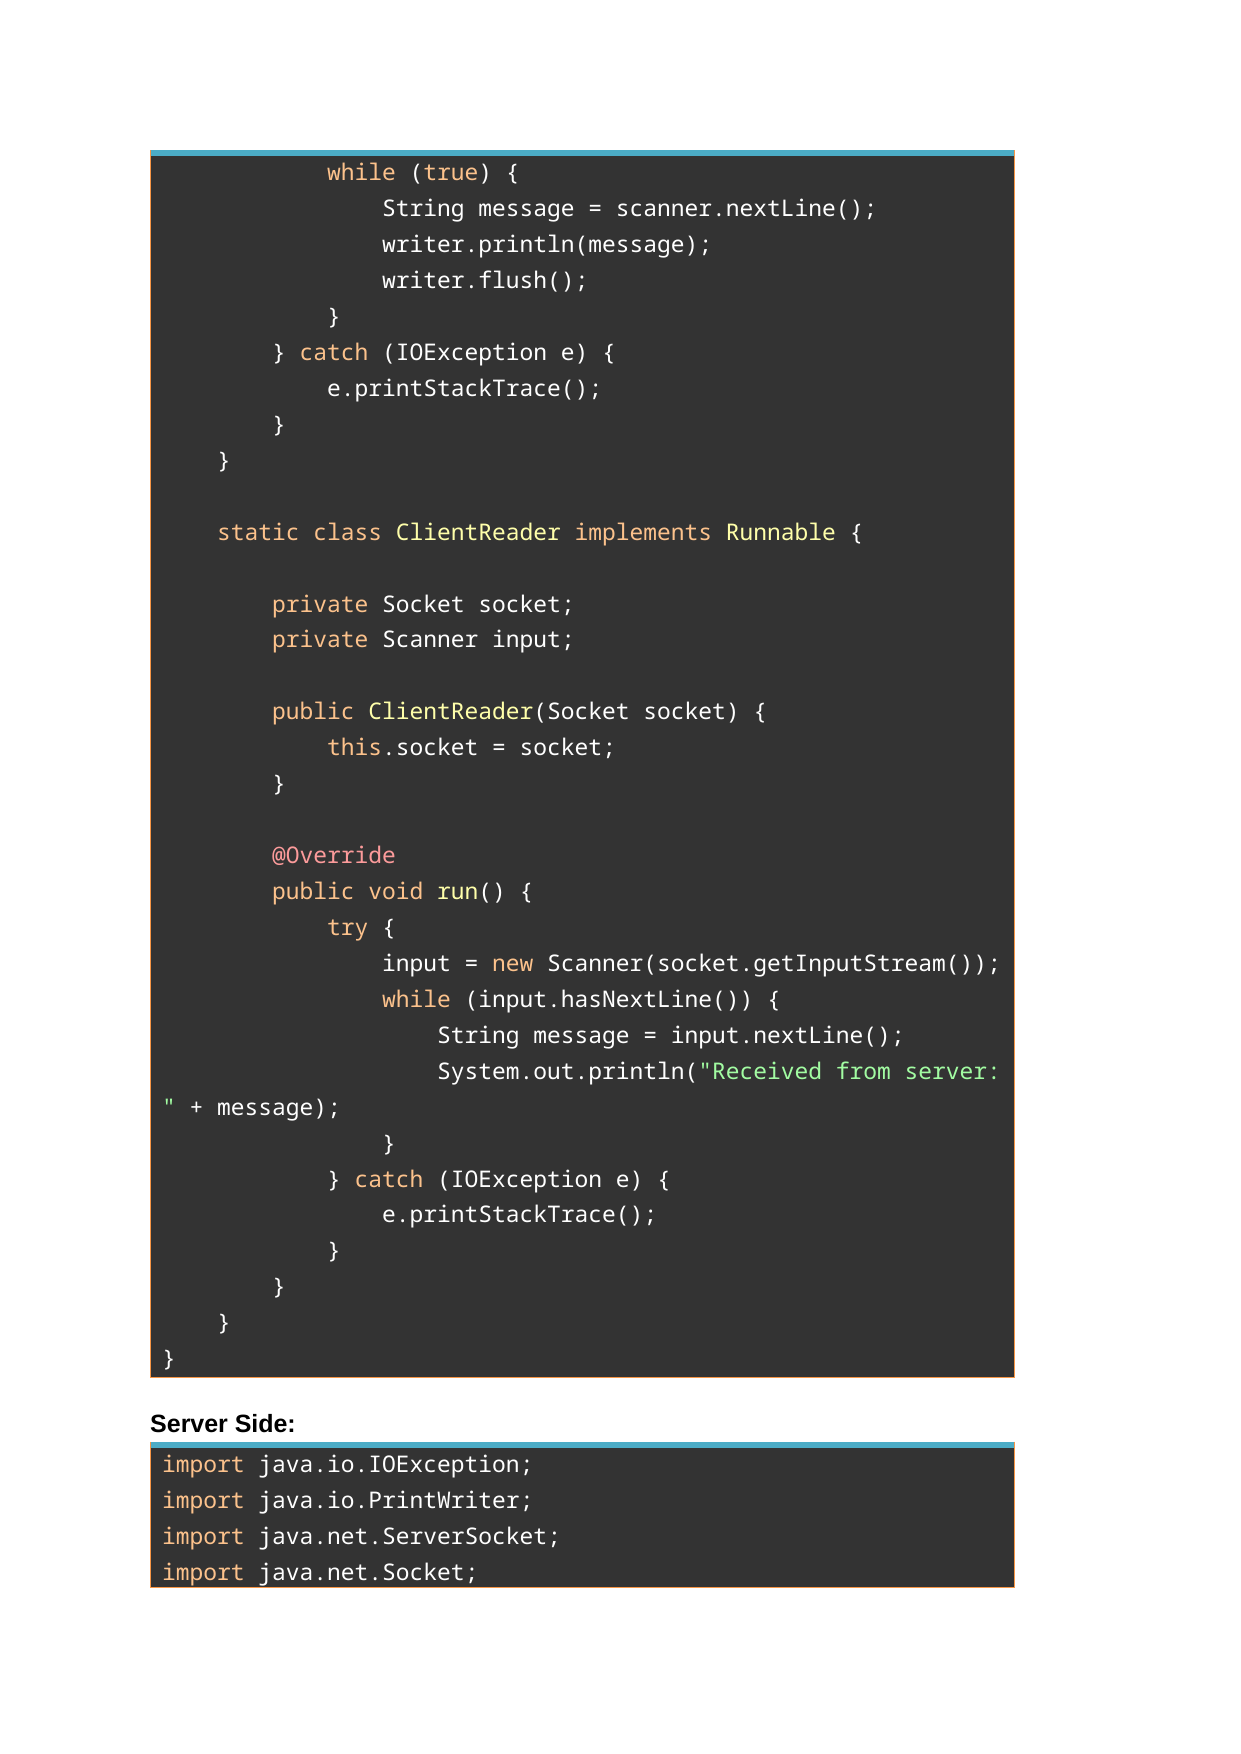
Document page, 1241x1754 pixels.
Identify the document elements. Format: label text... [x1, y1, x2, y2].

text Server Side: [150, 1408, 1090, 1437]
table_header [151, 156, 1014, 1377]
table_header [151, 1448, 1014, 1587]
